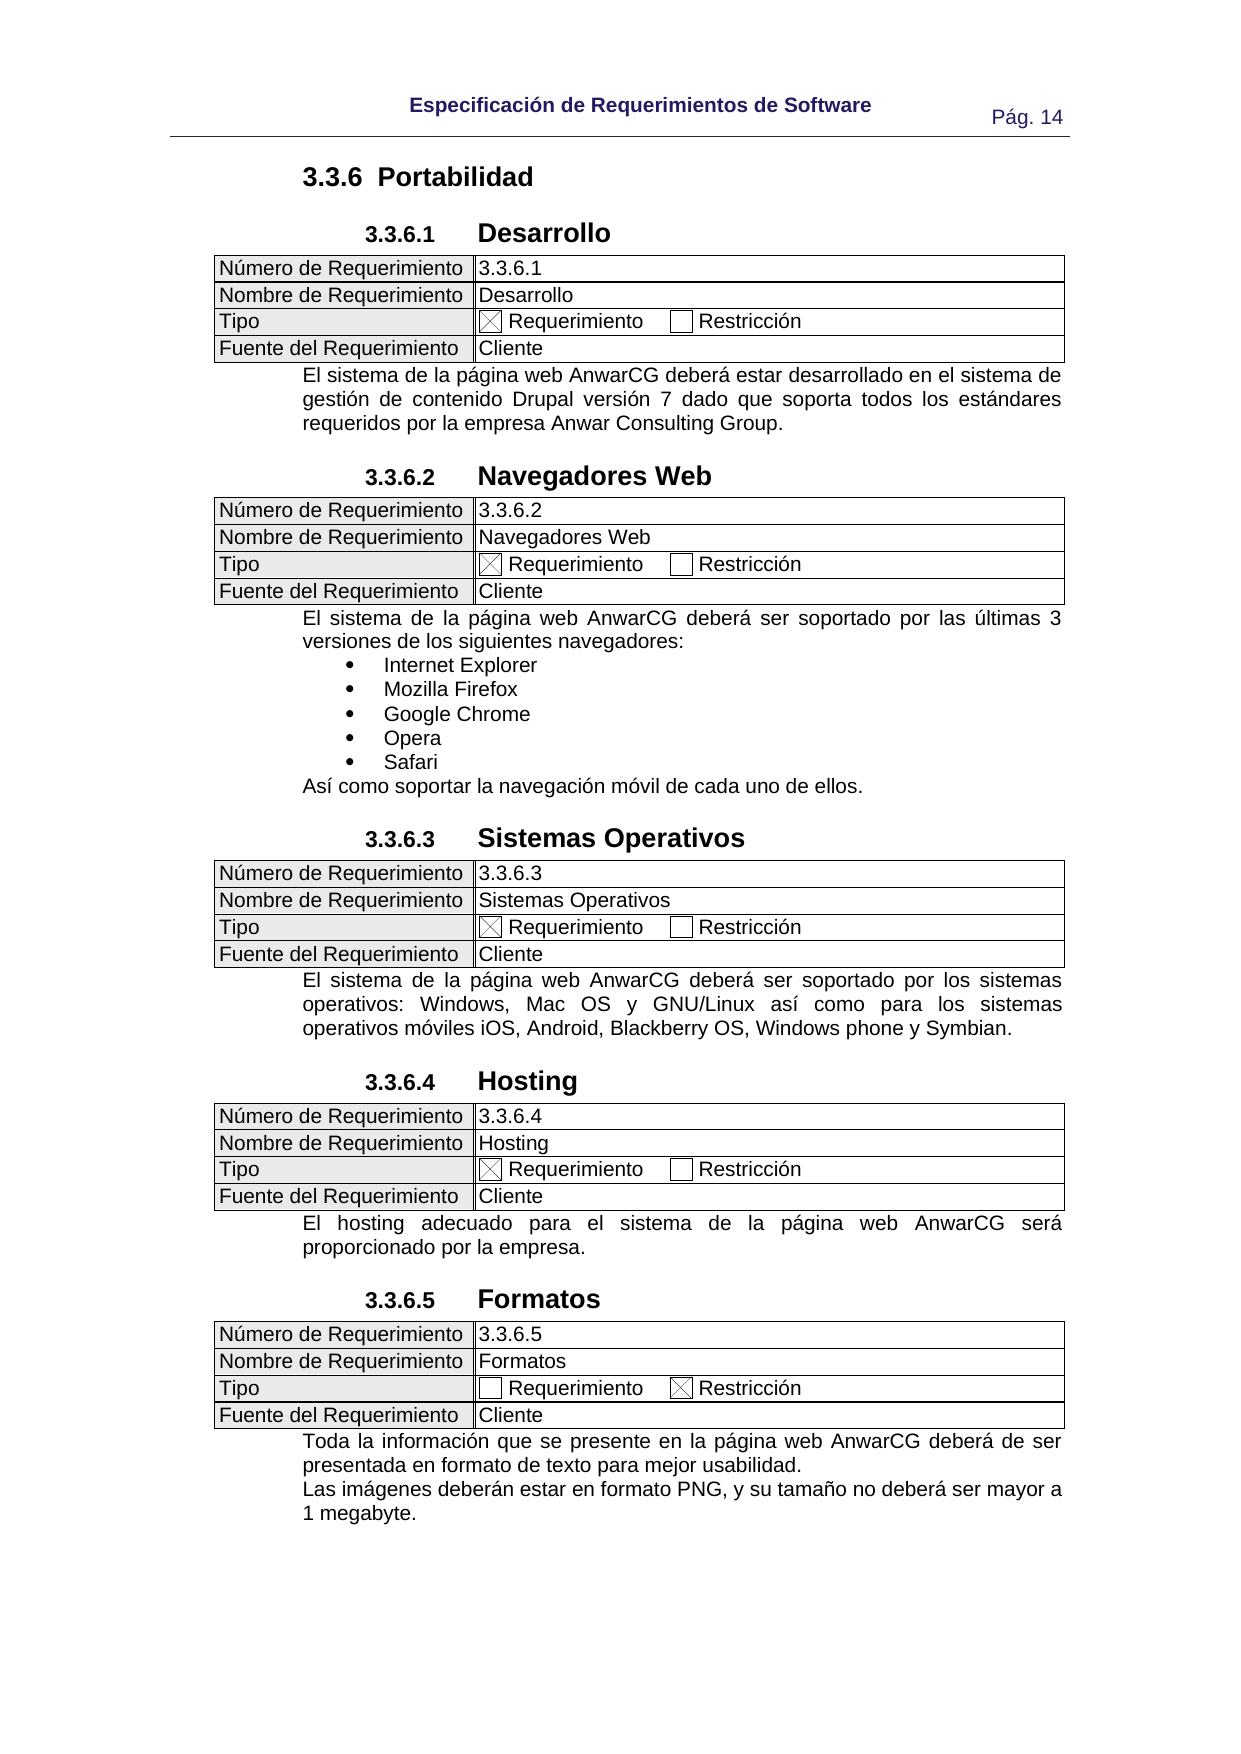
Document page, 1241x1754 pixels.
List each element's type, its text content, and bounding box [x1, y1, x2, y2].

subtitle Sistemas Operativos [365, 822, 1063, 854]
table_cell Nombre de Requerimiento [215, 525, 473, 551]
table_header Número de Requerimiento [215, 1322, 473, 1348]
text Las imágenes deberán estar en formato PNG, y su tamaño no deberá ser mayor a 1 megabyte. [302, 1477, 1063, 1525]
table_cell Nombre de Requerimiento [215, 888, 473, 913]
table_cell Desarrollo [476, 283, 1064, 308]
table_cell Fuente del Requerimiento [215, 941, 473, 967]
list Internet Explorer [346, 653, 1063, 677]
table_cell Tipo [215, 1157, 473, 1183]
list Mozilla Firefox [346, 677, 1063, 701]
table_cell Restricción [661, 915, 1064, 940]
list Safari [346, 749, 1063, 773]
table_cell Restricción [661, 309, 1064, 335]
table_cell Fuente del Requerimiento [215, 336, 473, 362]
table_cell Fuente del Requerimiento [215, 1403, 473, 1428]
table_cell Requerimiento [476, 309, 661, 335]
list Opera [346, 725, 1063, 749]
text Toda la información que se presente en la página web AnwarCG deberá de ser presentada en formato de texto para mejor usabilidad. [302, 1429, 1063, 1477]
subtitle Navegadores Web [365, 460, 1063, 491]
table_cell Tipo [215, 1376, 473, 1401]
table_cell Nombre de Requerimiento [215, 1349, 473, 1374]
table_cell Navegadores Web [476, 525, 1064, 551]
table_header Número de Requerimiento [215, 861, 473, 887]
table_header 3.3.6.3 [476, 861, 1064, 887]
table_cell Fuente del Requerimiento [215, 1184, 473, 1209]
table_cell Hosting [476, 1130, 1064, 1156]
table_header 3.3.6.4 [476, 1104, 1064, 1129]
table_cell Cliente [476, 941, 1064, 967]
table_cell Cliente [476, 579, 1064, 604]
table_cell Formatos [476, 1349, 1064, 1374]
table_header 3.3.6.5 [476, 1322, 1064, 1348]
table_cell Tipo [215, 552, 473, 577]
table_cell Nombre de Requerimiento [215, 283, 473, 308]
table_header 3.3.6.1 [476, 256, 1064, 281]
table_cell Nombre de Requerimiento [215, 1130, 473, 1156]
table_cell Cliente [476, 336, 1064, 362]
subtitle Portabilidad [302, 161, 1063, 192]
table_cell Requerimiento [476, 915, 661, 940]
table_header 3.3.6.2 [476, 498, 1064, 524]
table_cell Restricción [661, 552, 1064, 577]
table_header Número de Requerimiento [215, 498, 473, 524]
table_header Número de Requerimiento [215, 1104, 473, 1129]
text El sistema de la página web AnwarCG deberá ser soportado por los sistemas operativos: Windows, Mac OS y GNU/Linux así como para los sistemas operativos móviles iOS, Android, Blackberry OS, Windows phone y Symbian. [302, 968, 1063, 1040]
table_cell Cliente [476, 1184, 1064, 1209]
table_cell Restricción [661, 1376, 1064, 1401]
subtitle Hosting [365, 1065, 1063, 1096]
table_cell Requerimiento [476, 552, 661, 577]
text El sistema de la página web AnwarCG deberá estar desarrollado en el sistema de gestión de contenido Drupal versión 7 dado que soporta todos los estándares requeridos por la empresa Anwar Consulting Group. [302, 363, 1063, 435]
table_header Número de Requerimiento [215, 256, 473, 281]
table_cell Fuente del Requerimiento [215, 579, 473, 604]
table_cell Requerimiento [476, 1376, 661, 1401]
table_cell Tipo [215, 915, 473, 940]
table_cell Sistemas Operativos [476, 888, 1064, 913]
subtitle Desarrollo [365, 217, 1063, 248]
subtitle Formatos [365, 1283, 1063, 1315]
table_cell Requerimiento [476, 1157, 661, 1183]
table_cell Cliente [476, 1403, 1064, 1428]
text El hosting adecuado para el sistema de la página web AnwarCG será proporcionado por la empresa. [302, 1211, 1063, 1258]
table_cell Tipo [215, 309, 473, 335]
text Así como soportar la navegación móvil de cada uno de ellos. [302, 773, 1063, 797]
table_cell Restricción [661, 1157, 1064, 1183]
text El sistema de la página web AnwarCG deberá ser soportado por las últimas 3 versiones de los siguientes navegadores: [302, 605, 1063, 653]
list Google Chrome [346, 701, 1063, 725]
